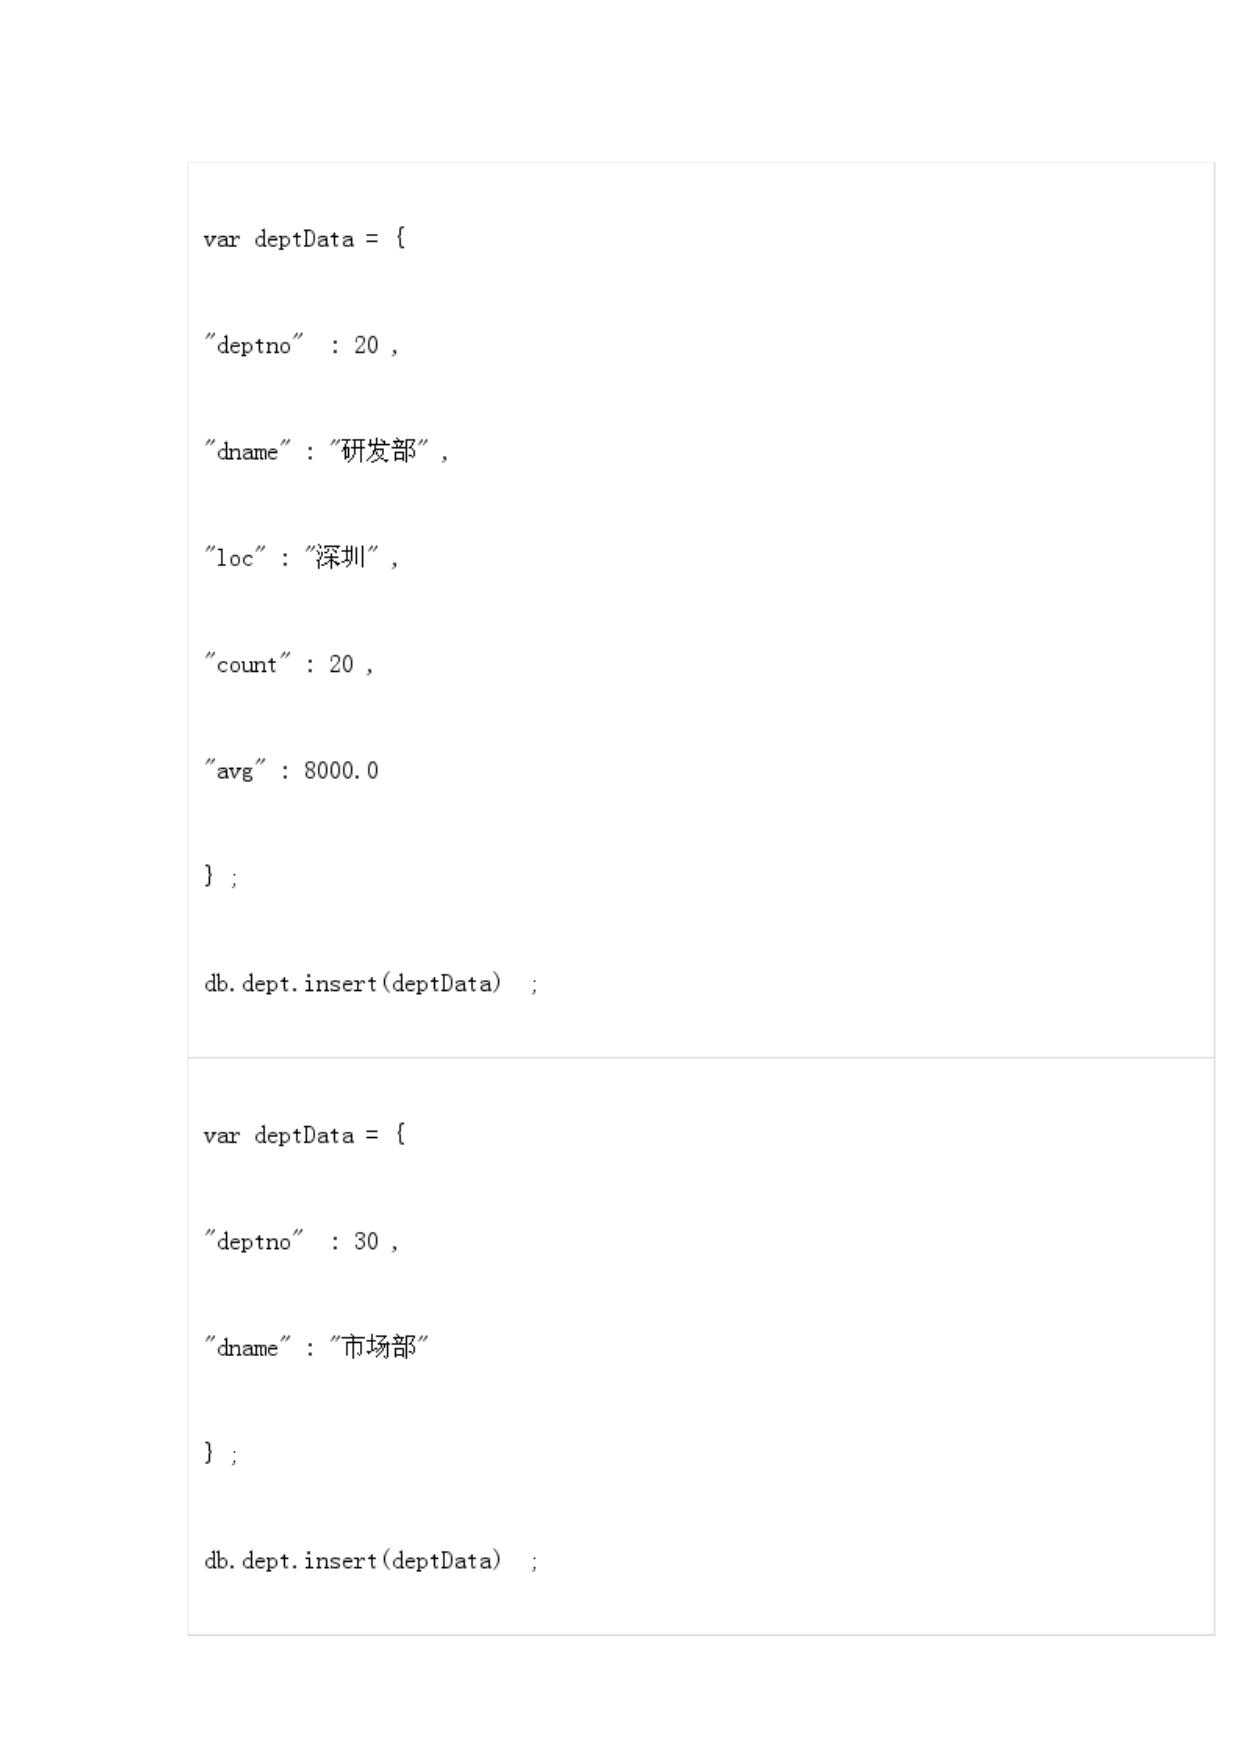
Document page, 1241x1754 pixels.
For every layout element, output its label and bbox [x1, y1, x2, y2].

picture [187, 162, 1222, 1636]
